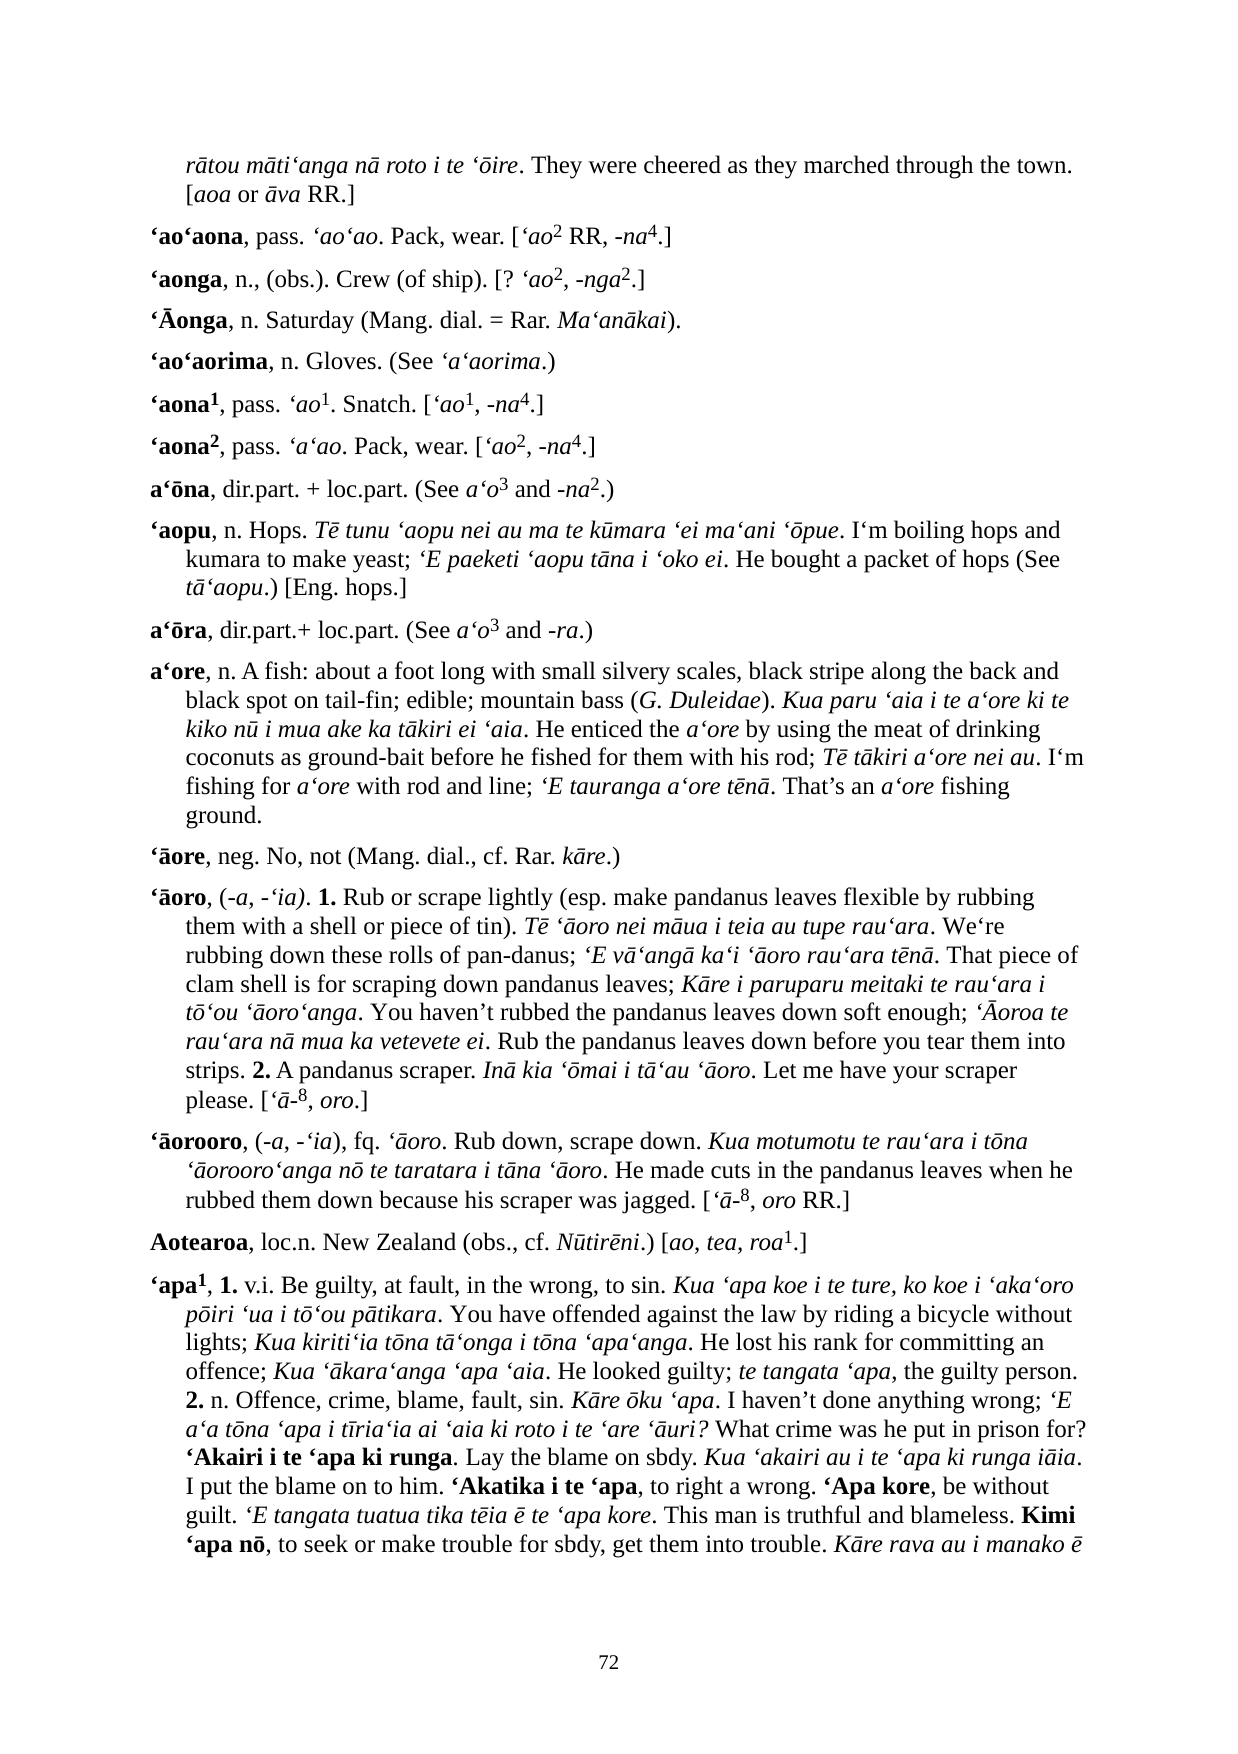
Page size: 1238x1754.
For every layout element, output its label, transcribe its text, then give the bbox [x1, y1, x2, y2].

text ‘aona1, pass. ‘ao1. snatch. [‘ao1, -na4.] [150, 387, 1087, 417]
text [150, 150, 1087, 207]
text ‘āorooro, (-a, -‘ia), fq. ‘āoro. Rub down, scrape down. Kua motumotu te rau‘ara i tōna ‘āorooro‘anga nō te taratara i tāna ‘āoro. he made cuts in the pandanus leaves when he rubbed them down because his scraper was jagged. [‘ā-8, oro RR.] [150, 1126, 1087, 1214]
text ‘aopu, n. Hops. Tē tunu ‘aopu nei au ma te kūmara ‘ei ma‘ani ‘ōpue. I‘m boiling hops and kumara to make yeast; ‘e paeketi ‘aopu tāna i ‘oko ei. he bought a packet of hops (See tā‘aopu.) [Eng. hops.] [150, 515, 1087, 601]
text ‘āoro, (-a, -‘ia). 1. Rub or scrape lightly (esp. make pandanus leaves flexible by rubbing them with a shell or piece of tin). Tē ‘āoro nei māua i teia au tupe rau‘ara. we‘re rubbing down these rolls of pan-danus; ‘e vā‘angā ka‘i ‘āoro rau‘ara tēnā. that piece of clam shell is for scraping down pandanus leaves; kāre i paruparu meitaki te rau‘ara i tō‘ou ‘āoro‘anga. you haven’t rubbed the pandanus leaves down soft enough; ‘Āoroa te rau‘ara nā mua ka vetevete ei. rub the pandanus leaves down before you tear them into strips. 2. A pandanus scraper. Inā kia ‘ōmai i tā‘au ‘āoro. let me have your scraper please. [‘ā-8, oro.] [150, 882, 1087, 1114]
text ‘aona2, pass. ‘a‘ao. pack, wear. [‘ao2, -na4.] [150, 430, 1087, 460]
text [150, 1269, 1087, 1557]
text a‘ōra, dir.part.+ loc.part. (See a‘o3 and -ra.) [150, 614, 1087, 644]
text ‘ao‘aona, pass. ‘ao‘ao. pack, wear. [‘ao2 RR, -na4.] [150, 220, 1087, 250]
text a‘ōna, dir.part. + loc.part. (See a‘o3 and -na2.) [150, 472, 1087, 502]
text ‘aonga, n., (obs.). Crew (of ship). [? ‘ao2, -nga2.] [150, 262, 1087, 292]
text a‘ore, n. A fish: about a foot long with small silvery scales, black stripe along the back and black spot on tail-fin; edible; mountain bass (G. Duleidae). Kua paru ‘aia i te a‘ore ki te kiko nū i mua ake ka tākiri ei ‘aia. he enticed the a‘ore by using the meat of drinking coconuts as ground-bait before he fished for them with his rod; tē tākiri a‘ore nei au. I‘m fishing for a‘ore with rod and line; ‘e tauranga a‘ore tēnā. that’s an a‘ore fishing ground. [150, 656, 1087, 829]
text ‘ao‘aorima, n. Gloves. (See ‘a‘aorima.) [150, 346, 1087, 375]
text ‘āore, neg. No, not (Mang. dial., cf. Rar. kāre.) [150, 841, 1087, 870]
text Aotearoa, loc.n. New Zealand (obs., cf. Nūtirēni.) [ao, tea, roa1.] [150, 1226, 1087, 1256]
text ‘Āonga, n. Saturday (Mang. dial. = Rar. Ma‘anākai). [150, 305, 1087, 334]
